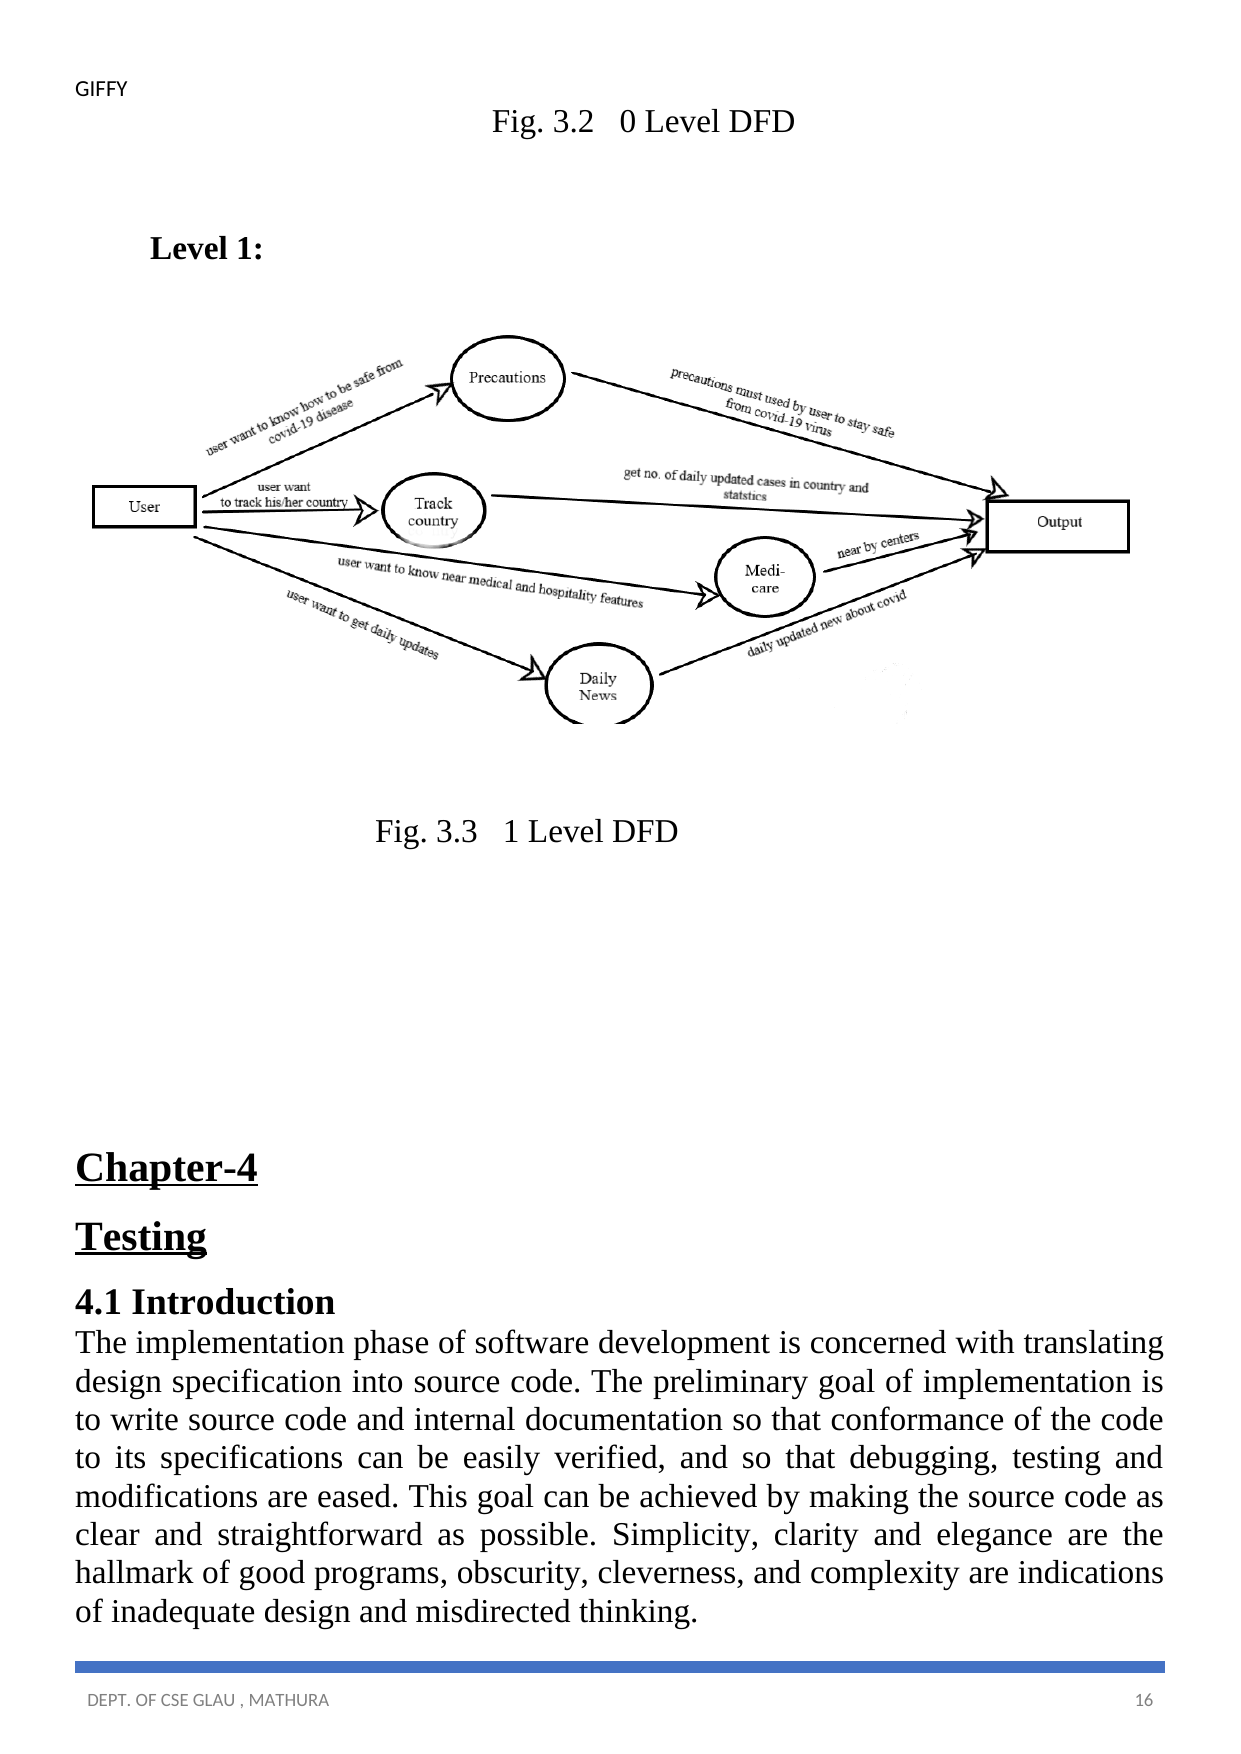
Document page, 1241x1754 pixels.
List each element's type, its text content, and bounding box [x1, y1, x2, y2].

text Level 1: [150, 228, 1165, 266]
text 4.1 Introduction [75, 1279, 1165, 1322]
text Chapter-4 [75, 1143, 1165, 1191]
text Fig. 3.3 1 Level DFD [375, 811, 1165, 850]
text The implementation phase of software development is concerned with translating design specification into source code. The preliminary goal of implementation is to write source code and internal documentation so that conformance of the code to its specifications can be easily verified, and so that debugging, testing and modifications are eased. This goal can be achieved by making the source code as clear and straightforward as possible. Simplicity, clarity and elegance are the hallmark of good programs, obscurity, cleverness, and complexity are indications of inadequate design and misdirected thinking. [75, 1322, 1165, 1629]
text Testing [75, 1211, 1165, 1259]
picture [64, 286, 1147, 723]
text Fig. 3.2 0 Level DFD [150, 102, 1165, 140]
